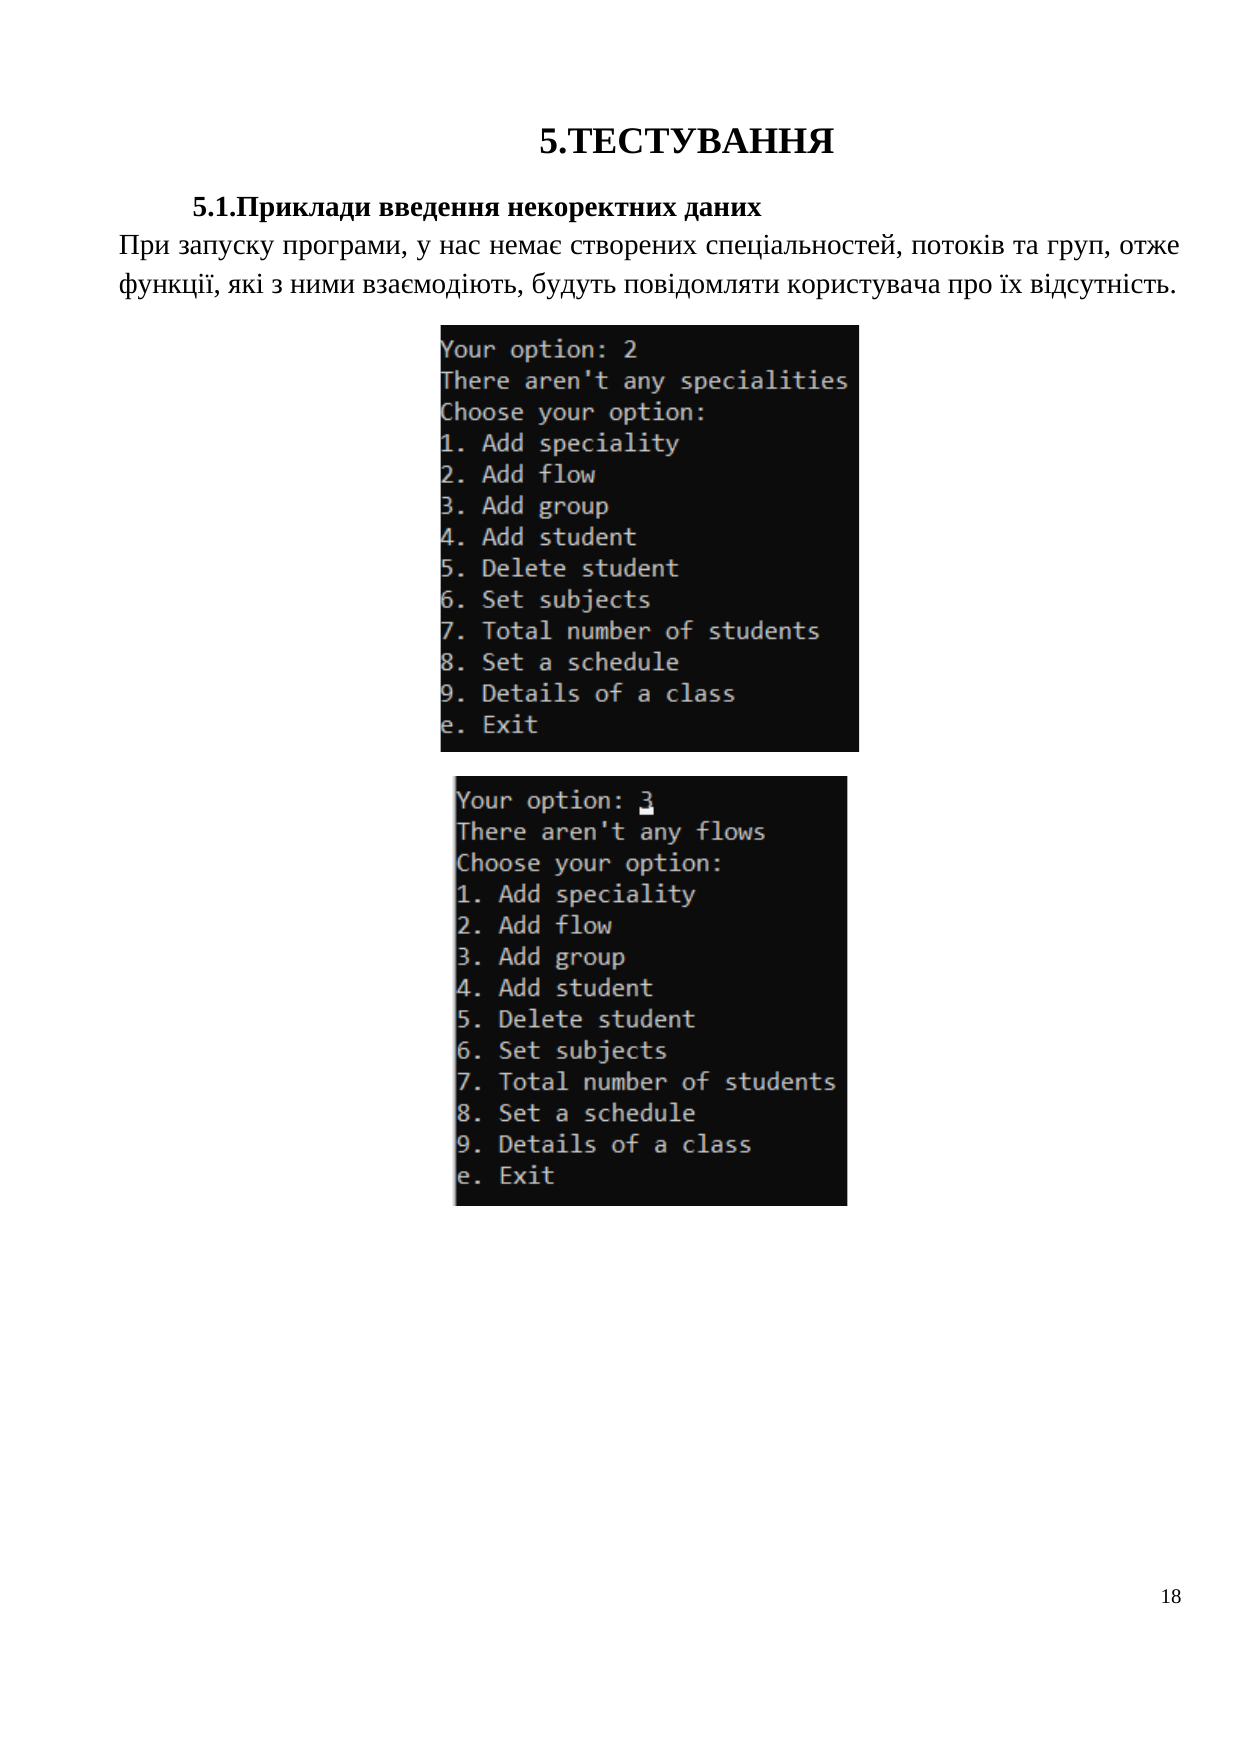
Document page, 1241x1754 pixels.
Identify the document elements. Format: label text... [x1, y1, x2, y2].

text При запуску програми, у нас немає створених спеціальностей, потоків та груп, отже функції, які з ними взаємодіють, будуть повідомляти користувача про їх відсутність. [118, 227, 1181, 299]
subtitle 5.1.Приклади введення некоректних даних [118, 189, 1181, 222]
subtitle 5.ТЕСТУВАННЯ [118, 118, 1181, 162]
picture [452, 776, 848, 1206]
picture [440, 325, 860, 752]
